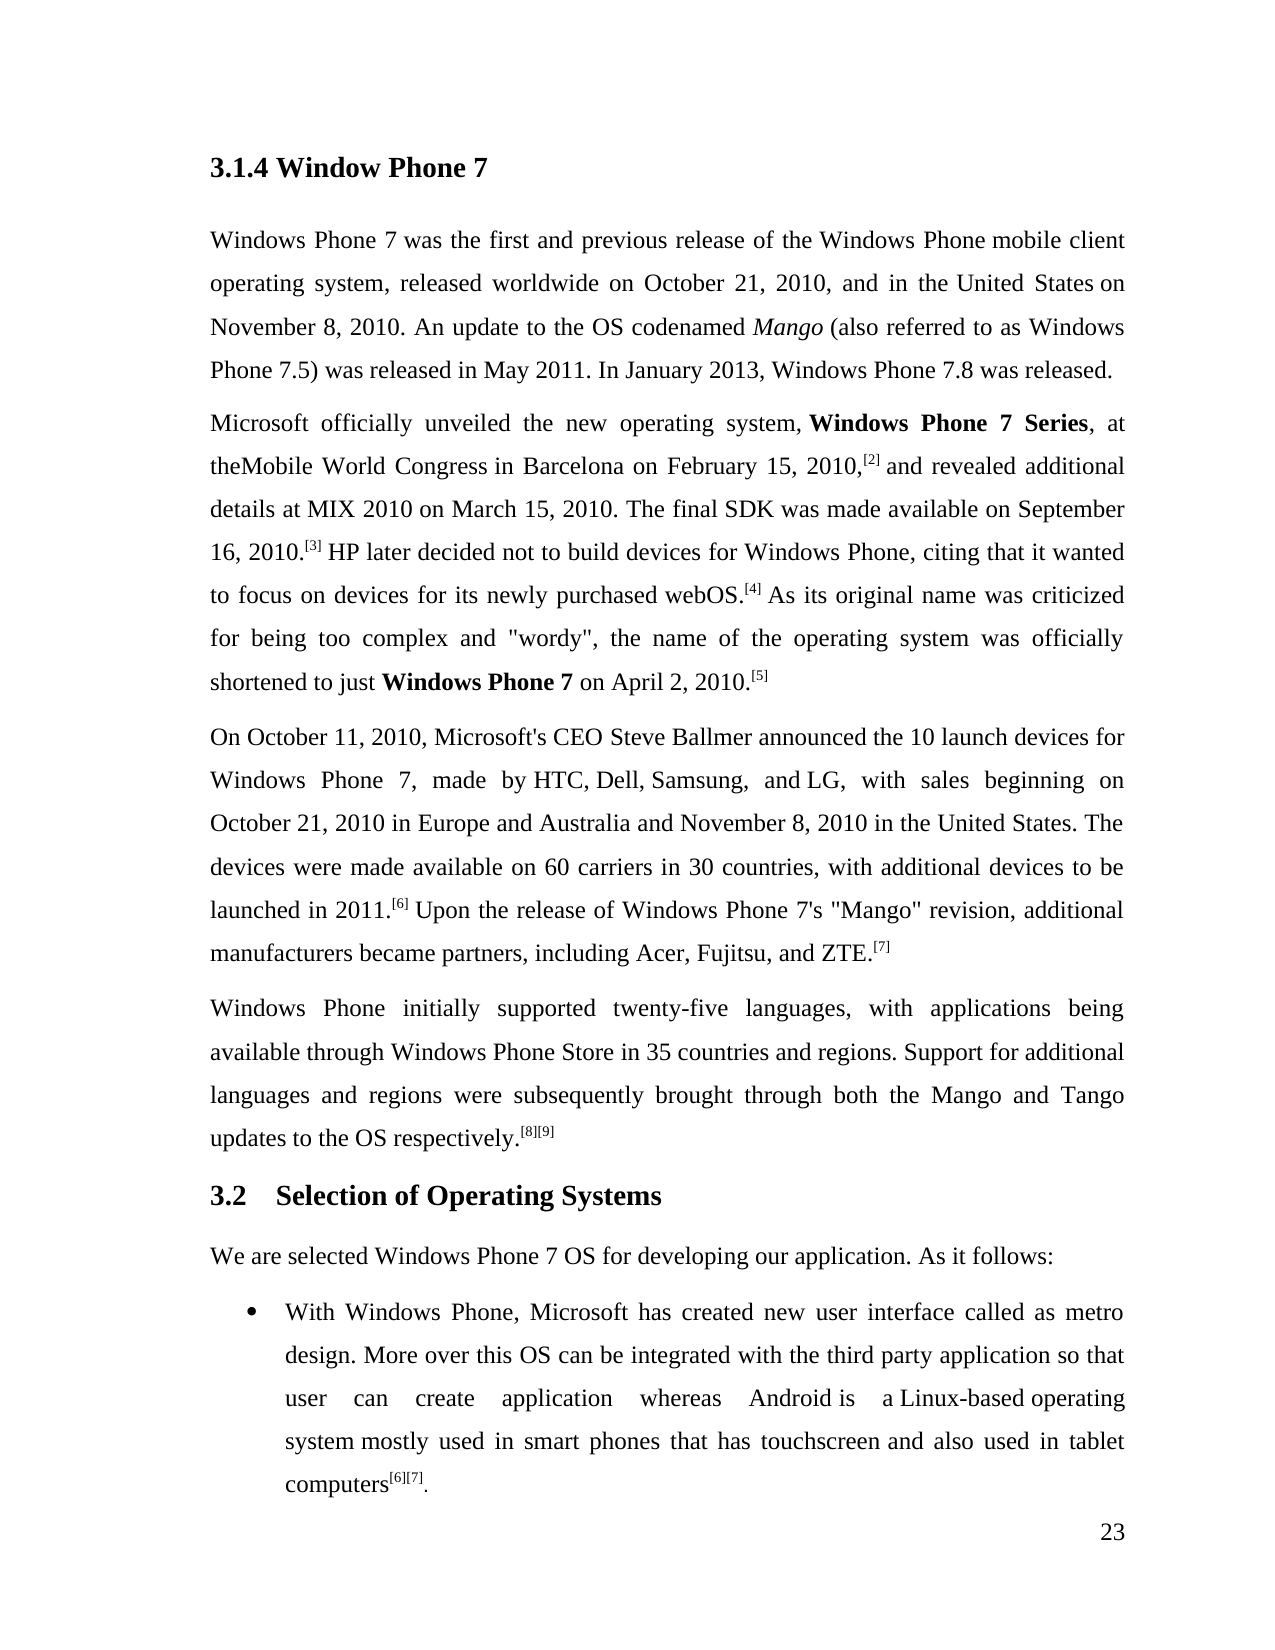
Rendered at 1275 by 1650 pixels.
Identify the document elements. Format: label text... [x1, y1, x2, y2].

text Windows Phone 7 was the first and previous release of the Windows Phone mobile client operating system, released worldwide on October 21, 2010, and in the United States on November 8, 2010. An update to the OS codenamed Mango (also referred to as Windows Phone 7.5) was released in May 2011. In January 2013, Windows Phone 7.8 was released. [210, 225, 1125, 383]
text We are selected Windows Phone 7 OS for developing our application. As it follows: [210, 1241, 1125, 1270]
text Windows Phone initially supported twenty-five languages, with applications being available through Windows Phone Store in 35 countries and regions. Support for additional languages and regions were subsequently brought through both the Mango and Tango updates to the OS respectively.[8][9] [210, 993, 1125, 1152]
list With Windows Phone, Microsoft has created new user interface called as metro design. More over this OS can be integrated with the third party application so that user can create application whereas Android is a Linux-based operating system mostly used in smart phones that has touchscreen and also used in tablet computers[6][7]. [247, 1297, 1125, 1498]
text 3.2 Selection of Operating Systems [210, 1178, 1125, 1212]
text 3.1.4 Window Phone 7 [210, 150, 1125, 183]
text Microsoft officially unveiled the new operating system, Windows Phone 7 Series, at theMobile World Congress in Barcelona on February 15, 2010,[2] and revealed additional details at MIX 2010 on March 15, 2010. The final SDK was made available on September 16, 2010.[3] HP later decided not to build devices for Windows Phone, citing that it wanted to focus on devices for its newly purchased webOS.[4] As its original name was criticized for being too complex and "wordy", the name of the operating system was officially shortened to just Windows Phone 7 on April 2, 2010.[5] [210, 408, 1125, 695]
text On October 11, 2010, Microsoft's CEO Steve Ballmer announced the 10 launch devices for Windows Phone 7, made by HTC, Dell, Samsung, and LG, with sales beginning on October 21, 2010 in Europe and Australia and November 8, 2010 in the United States. The devices were made available on 60 carriers in 30 countries, with additional devices to be launched in 2011.[6] Upon the release of Windows Phone 7's "Mango" revision, additional manufacturers became partners, including Acer, Fujitsu, and ZTE.[7] [210, 722, 1125, 967]
